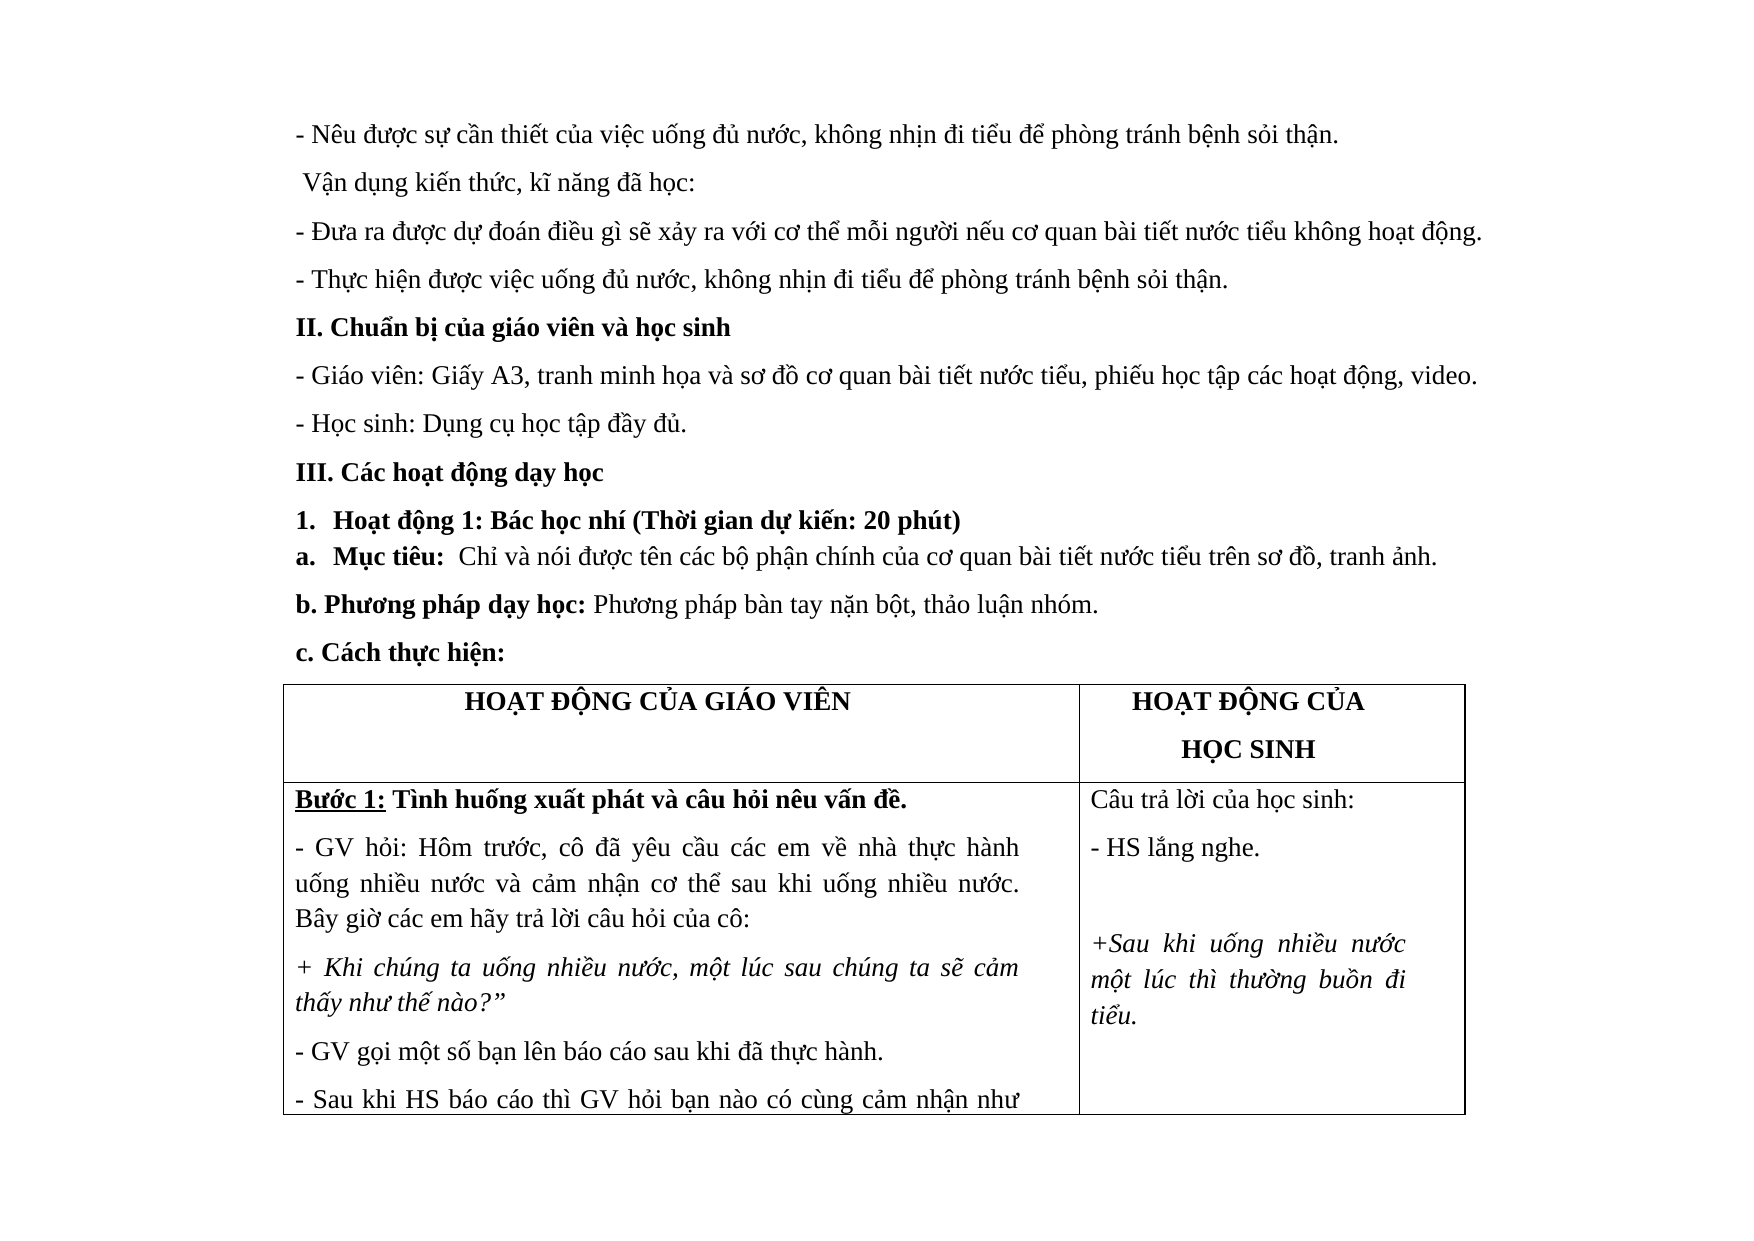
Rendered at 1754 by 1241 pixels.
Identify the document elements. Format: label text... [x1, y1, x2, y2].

list Mục tiêu: Chỉ và nói được tên các bộ phận chính của cơ quan bài tiết nước tiểu trên sơ đồ, tranh ảnh. [295, 540, 1518, 571]
text II. Chuẩn bị của giáo viên và học sinh [295, 311, 1518, 342]
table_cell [284, 783, 1079, 1114]
text - Giáo viên: Giấy A3, tranh minh họa và sơ đồ cơ quan bài tiết nước tiểu, phiếu học tập các hoạt động, video. [295, 359, 1518, 390]
text - Thực hiện được việc uống đủ nước, không nhịn đi tiểu để phòng tránh bệnh sỏi thận. [295, 263, 1518, 294]
table_header HOẠT ĐỘNG CỦA GIÁO VIÊN [284, 685, 1079, 782]
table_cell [1080, 783, 1464, 1114]
table_header HOẠT ĐỘNG CỦA HỌC SINH [1080, 685, 1464, 782]
text b. Phương pháp dạy học: Phương pháp bàn tay nặn bột, thảo luận nhóm. [295, 588, 1518, 619]
text - Đưa ra được dự đoán điều gì sẽ xảy ra với cơ thể mỗi người nếu cơ quan bài tiết nước tiểu không hoạt động. [295, 214, 1518, 246]
text - Nêu được sự cần thiết của việc uống đủ nước, không nhịn đi tiểu để phòng tránh bệnh sỏi thận. [295, 118, 1518, 149]
text - Học sinh: Dụng cụ học tập đầy đủ. [295, 407, 1518, 439]
text III. Các hoạt động dạy học [295, 456, 1518, 487]
text c. Cách thực hiện: [295, 636, 1518, 667]
list Hoạt động 1: Bác học nhí (Thời gian dự kiến: 20 phút) [295, 504, 1518, 535]
text Vận dụng kiến thức, kĩ năng đã học: [295, 166, 1518, 197]
